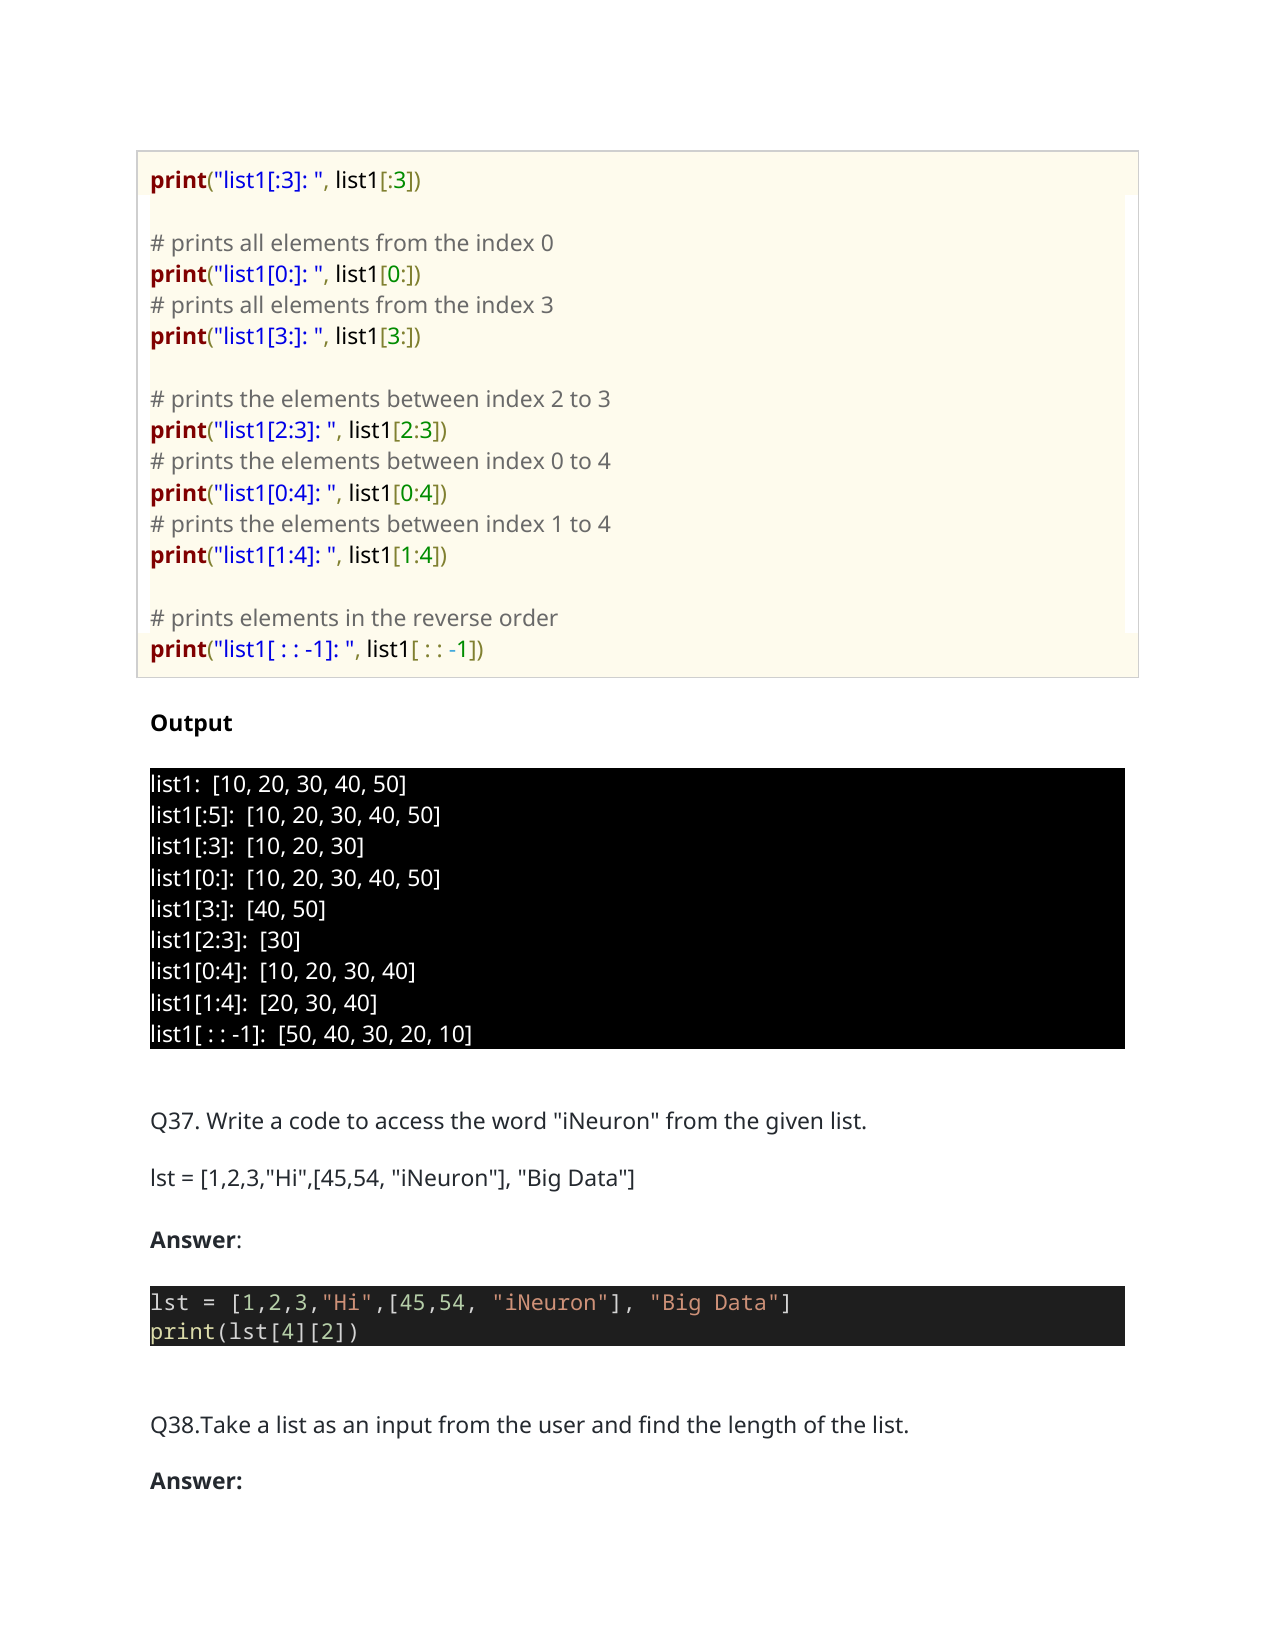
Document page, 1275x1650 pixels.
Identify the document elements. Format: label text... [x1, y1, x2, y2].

text # prints the elements between index 2 to 3 [150, 383, 1125, 414]
text # prints all elements from the index 0 [150, 227, 1125, 258]
text list1[:3]: [10, 20, 30] [150, 830, 1125, 861]
text Answer: [150, 1465, 1125, 1496]
text list1[ : : -1]: [50, 40, 30, 20, 10] [150, 1018, 1125, 1049]
text print(lst[4][2]) [150, 1316, 1125, 1346]
text # prints the elements between index 0 to 4 [150, 445, 1125, 477]
text # prints elements in the reverse order [150, 602, 1125, 619]
text print("list1[3:]: ", list1[3:]) [150, 320, 1125, 352]
text list1[1:4]: [20, 30, 40] [150, 986, 1125, 1018]
text # prints all elements from the index 3 [150, 289, 1125, 320]
text list1[:5]: [10, 20, 30, 40, 50] [150, 799, 1125, 830]
text Answer: [150, 1224, 1125, 1255]
text print("list1[:3]: ", list1[:3]) [138, 152, 1138, 195]
text print("list1[0:4]: ", list1[0:4]) [150, 477, 1125, 508]
text lst = [1,2,3,"Hi",[45,54, "iNeuron"], "Big Data"] [150, 1161, 1125, 1193]
text Output [150, 707, 1125, 738]
text print("list1[2:3]: ", list1[2:3]) [150, 414, 1125, 445]
text list1: [10, 20, 30, 40, 50] [150, 768, 1125, 799]
text print("list1[0:]: ", list1[0:]) [150, 258, 1125, 289]
text print("list1[ : : -1]: ", list1[ : : -1]) [138, 619, 1138, 677]
text list1[2:3]: [30] [150, 924, 1125, 955]
text list1[0:4]: [10, 20, 30, 40] [150, 955, 1125, 986]
text list1[3:]: [40, 50] [150, 893, 1125, 924]
text print("list1[1:4]: ", list1[1:4]) [150, 539, 1125, 570]
text lst = [1,2,3,"Hi",[45,54, "iNeuron"], "Big Data"] [150, 1286, 1125, 1316]
text Q38.Take a list as an input from the user and find the length of the list. [150, 1408, 1125, 1440]
text Q37. Write a code to access the word "iNeuron" from the given list. [150, 1105, 1125, 1136]
text list1[0:]: [10, 20, 30, 40, 50] [150, 861, 1125, 893]
text # prints the elements between index 1 to 4 [150, 508, 1125, 539]
